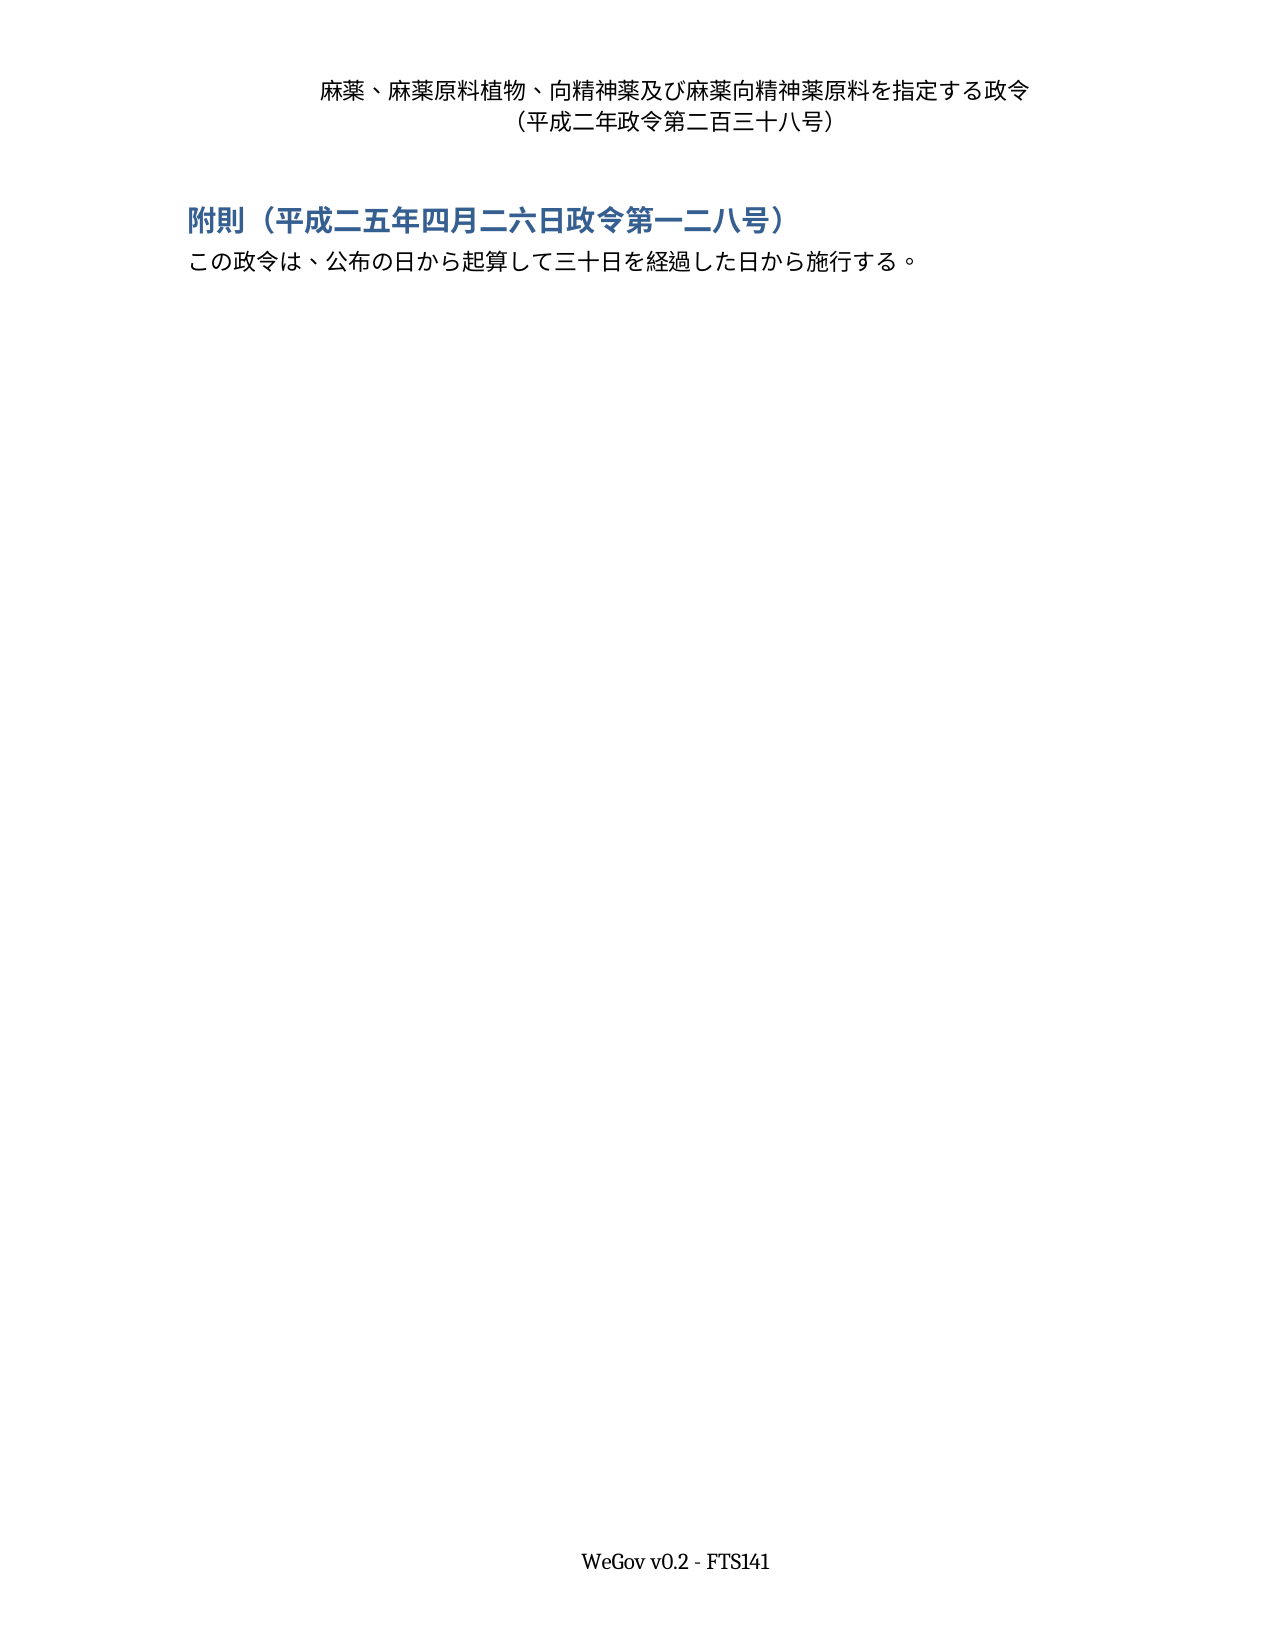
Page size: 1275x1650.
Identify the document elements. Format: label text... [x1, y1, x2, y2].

text この政令は、公布の日から起算して三十日を経過した日から施行する。 [187, 246, 1087, 277]
subtitle 附則（平成二五年四月二六日政令第一二八号） [187, 200, 1087, 240]
